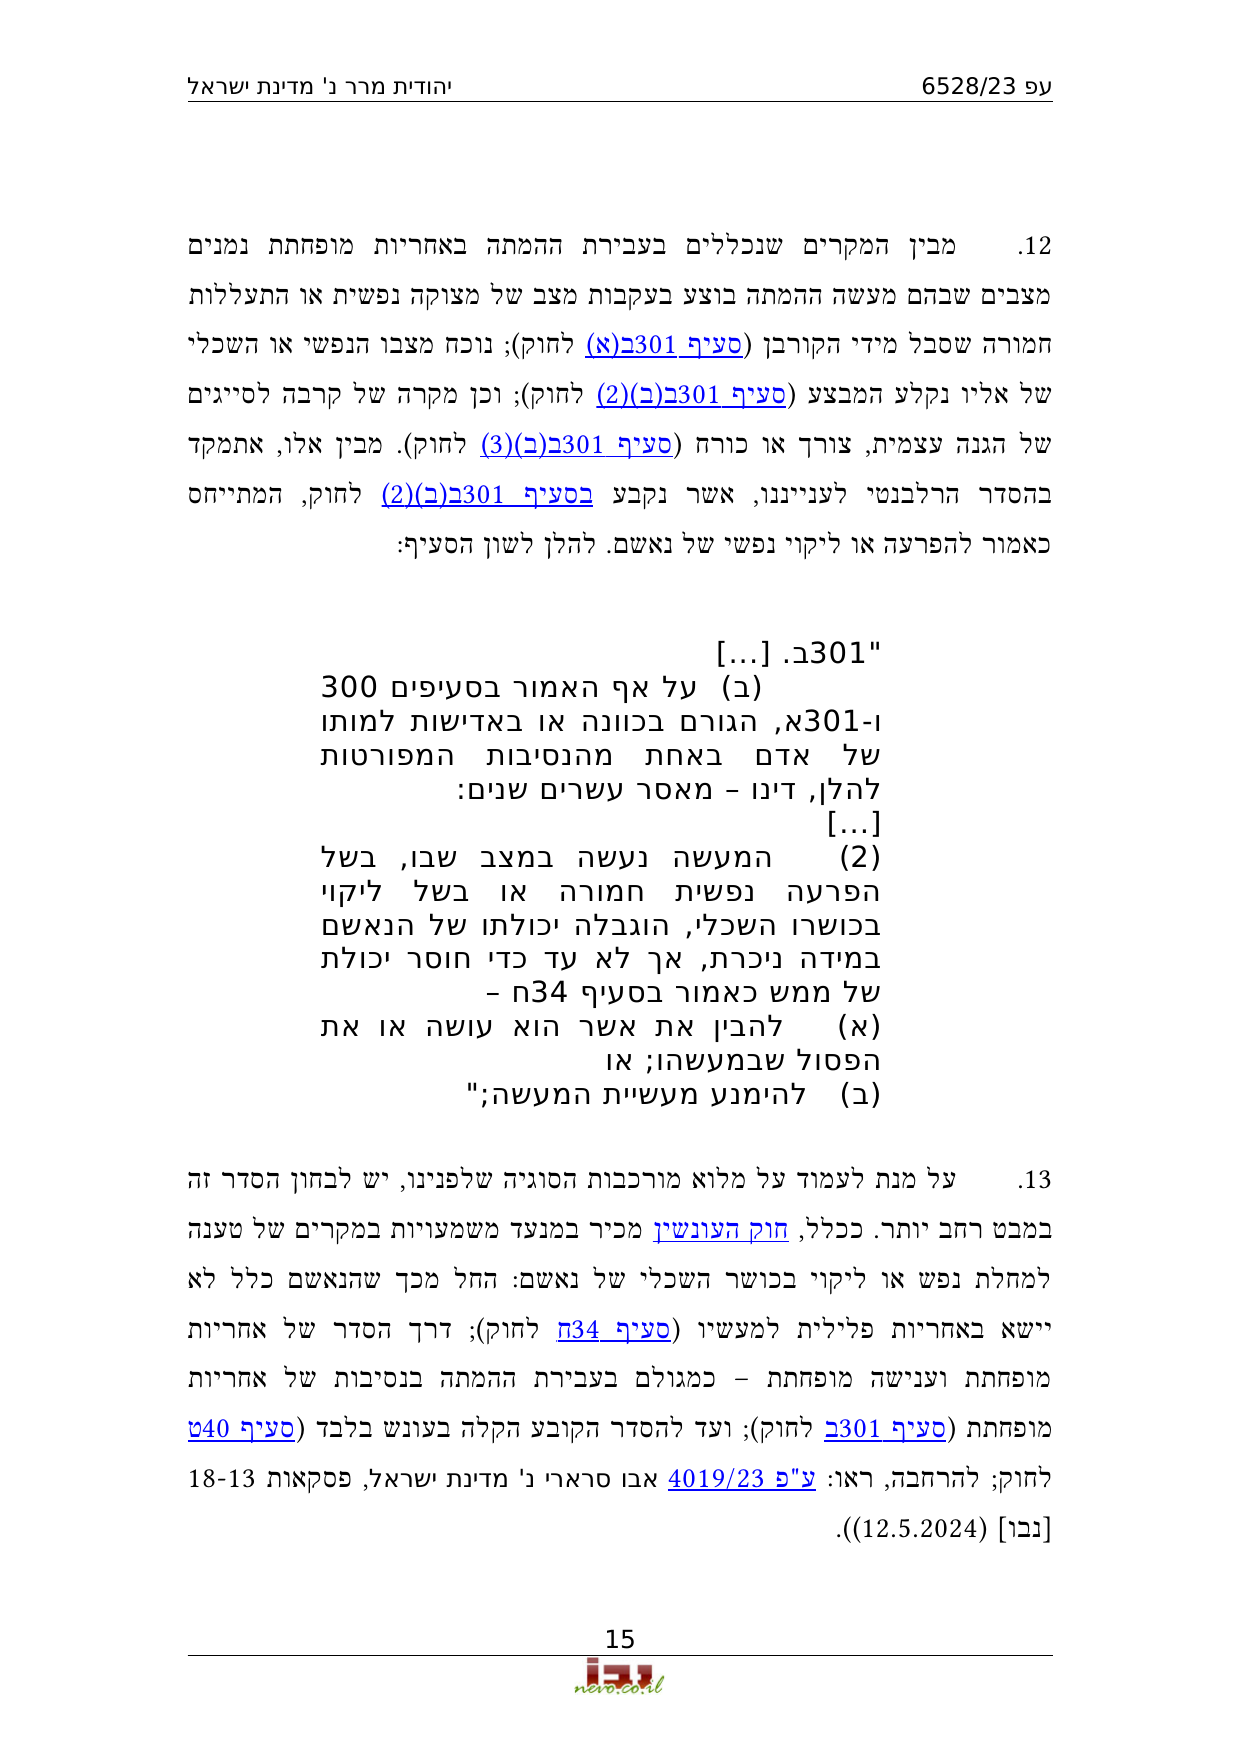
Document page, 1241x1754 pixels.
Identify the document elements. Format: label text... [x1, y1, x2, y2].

text (ב) על אף האמור בסעיפים 300 ו-301א, הגורם בכוונה או באדישות למותו של אדם באחת מהנסיבות המפורטות להלן, דינו – מאסר עשרים שנים: [320, 670, 881, 806]
text (א) להבין את אשר הוא עושה או את הפסול שבמעשהו; או [320, 1010, 881, 1078]
text "301ב. [...] [320, 636, 881, 670]
text (2) המעשה נעשה במצב שבו, בשל הפרעה נפשית חמורה או בשל ליקוי בכושרו השכלי, הוגבלה יכולתו של הנאשם במידה ניכרת, אך לא עד כדי חוסר יכולת של ממש כאמור בסעיף 34ח – [320, 840, 881, 1010]
picture [574, 1657, 666, 1695]
list על מנת לעמוד על מלוא מורכבות הסוגיה שלפנינו, יש לבחון הסדר זה במבט רחב יותר. ככלל, חוק העונשין מכיר במנעד משמעויות במקרים של טענה למחלת נפש או ליקוי בכושר השכלי של נאשם: החל מכך שהנאשם כלל לא יישא באחריות פלילית למעשיו (סעיף 34ח לחוק); דרך הסדר של אחריות מופחתת וענישה מופחתת – כמגולם בעבירת ההמתה בנסיבות של אחריות מופחתת (סעיף 301ב לחוק); ועד להסדר הקובע הקלה בעונש בלבד (סעיף 40ט לחוק; להרחבה, ראו: ע"פ 4019/23 אבו סרארי נ' מדינת ישראל, פסקאות 18-13 [נבו] (12.5.2024)). [187, 1163, 1053, 1544]
list מבין המקרים שנכללים בעבירת ההמתה באחריות מופחתת נמנים מצבים שבהם מעשה ההמתה בוצע בעקבות מצב של מצוקה נפשית או התעללות חמורה שסבל מידי הקורבן (סעיף 301ב(א) לחוק); נוכח מצבו הנפשי או השכלי של אליו נקלע המבצע (סעיף 301ב(ב)(2) לחוק); וכן מקרה של קרבה לסייגים של הגנה עצמית, צורך או כורח (סעיף 301ב(ב)(3) לחוק). מבין אלו, אתמקד בהסדר הרלבנטי לענייננו, אשר נקבע בסעיף 301ב(ב)(2) לחוק, המתייחס כאמור להפרעה או ליקוי נפשי של נאשם. להלן לשון הסעיף: [187, 228, 1053, 560]
text (ב) להימנע מעשיית המעשה;" [320, 1078, 881, 1112]
text [...] [320, 806, 881, 840]
